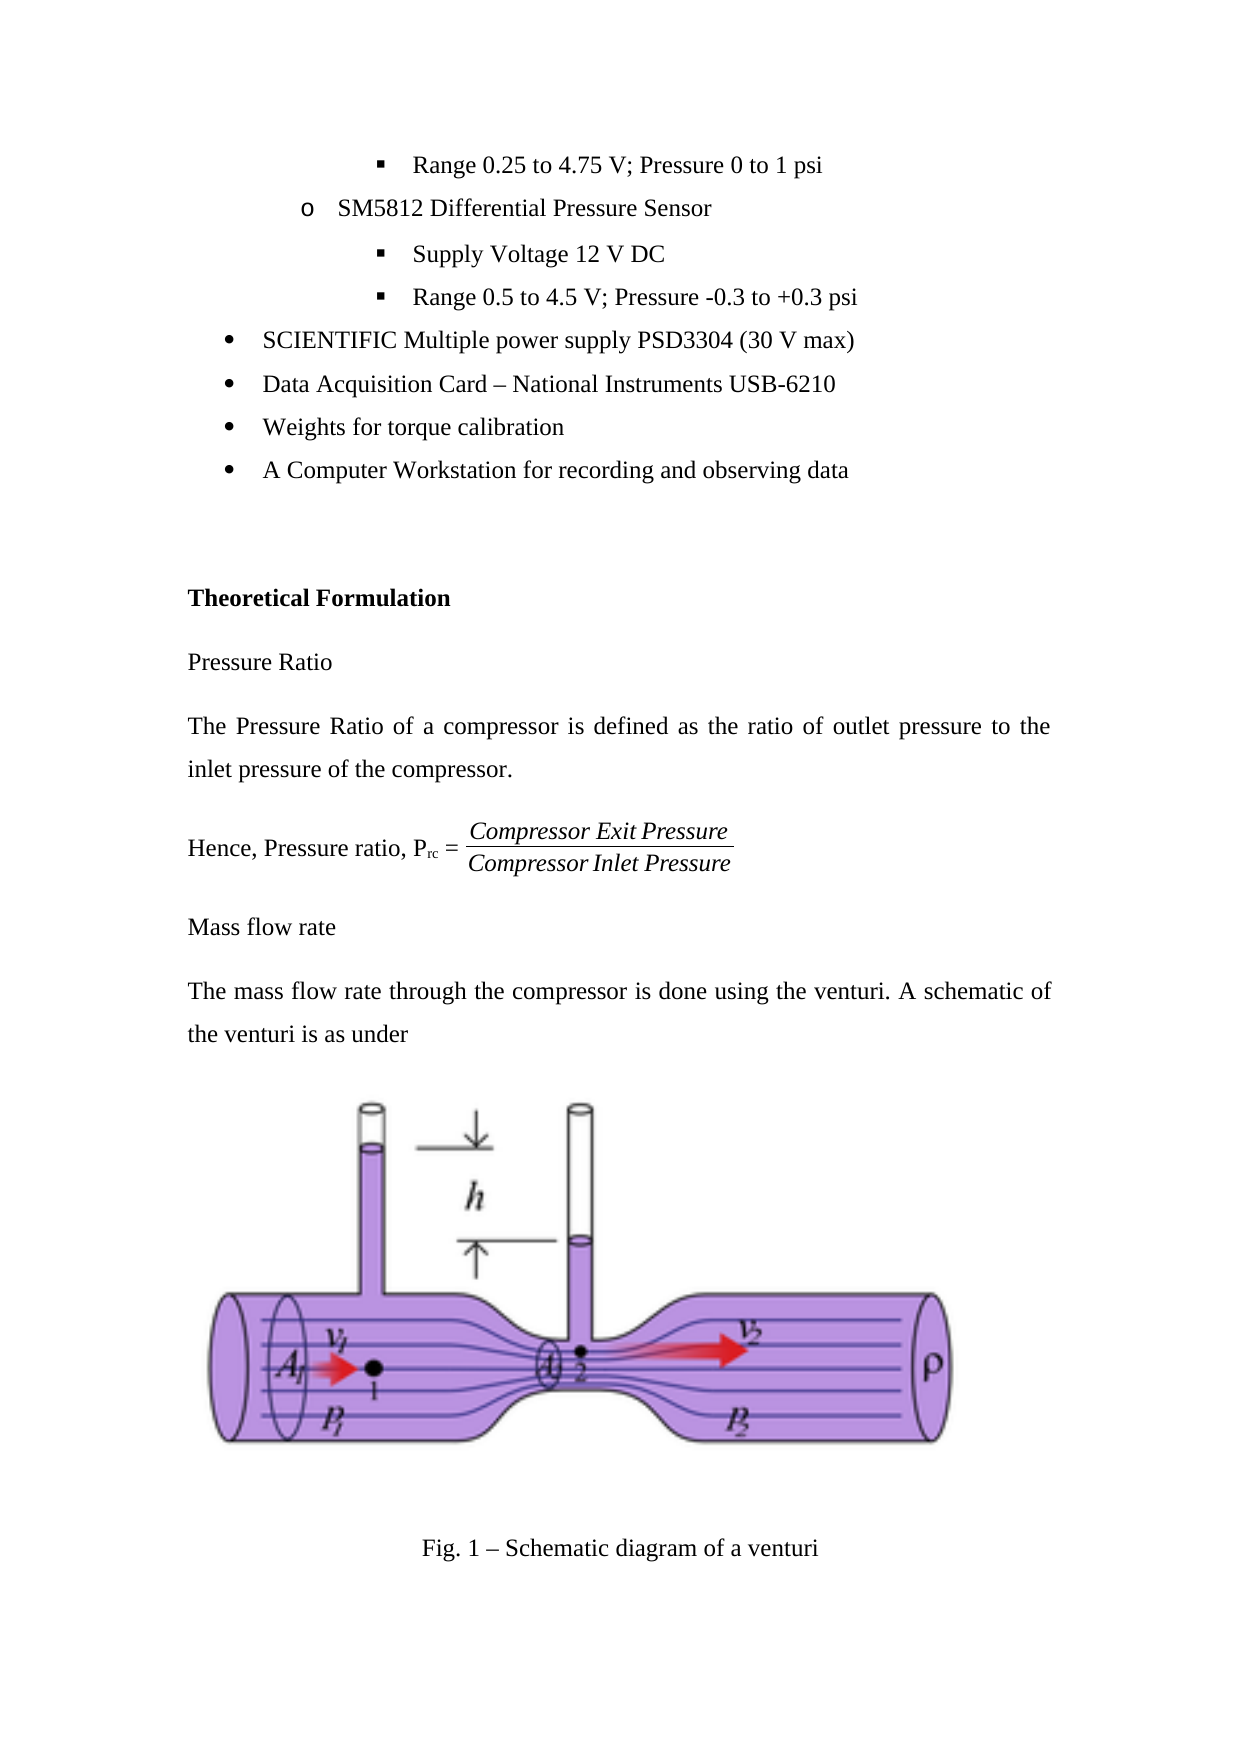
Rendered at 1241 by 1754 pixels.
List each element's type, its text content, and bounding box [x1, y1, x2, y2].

list Range 0.5 to 4.5 V; Pressure -0.3 to +0.3 psi [375, 282, 1053, 311]
text The Pressure Ratio of a compressor is defined as the ratio of outlet pressure to the inlet pressure of the compressor. [187, 711, 1053, 783]
text Mass flow rate [187, 912, 1053, 941]
list Weights for torque calibration [225, 412, 1053, 441]
text Fig. 1 – Schematic diagram of a venturi [187, 1533, 1053, 1562]
text Hence, Pressure ratio, Prc = [187, 818, 1053, 877]
text The mass flow rate through the compressor is done using the venturi. A schematic of the venturi is as under [187, 976, 1053, 1048]
list A Computer Workstation for recording and observing data [225, 455, 1053, 484]
text Pressure Ratio [187, 647, 1053, 676]
list SM5812 Differential Pressure Sensor [300, 193, 1053, 224]
picture [187, 1083, 975, 1469]
text Theoretical Formulation [187, 583, 1053, 612]
list SCIENTIFIC Multiple power supply PSD3304 (30 V max) [225, 326, 1053, 354]
list Data Acquisition Card – National Instruments USB-6210 [225, 369, 1053, 397]
list Range 0.25 to 4.75 V; Pressure 0 to 1 psi [375, 150, 1053, 179]
list Supply Voltage 12 V DC [375, 239, 1053, 268]
